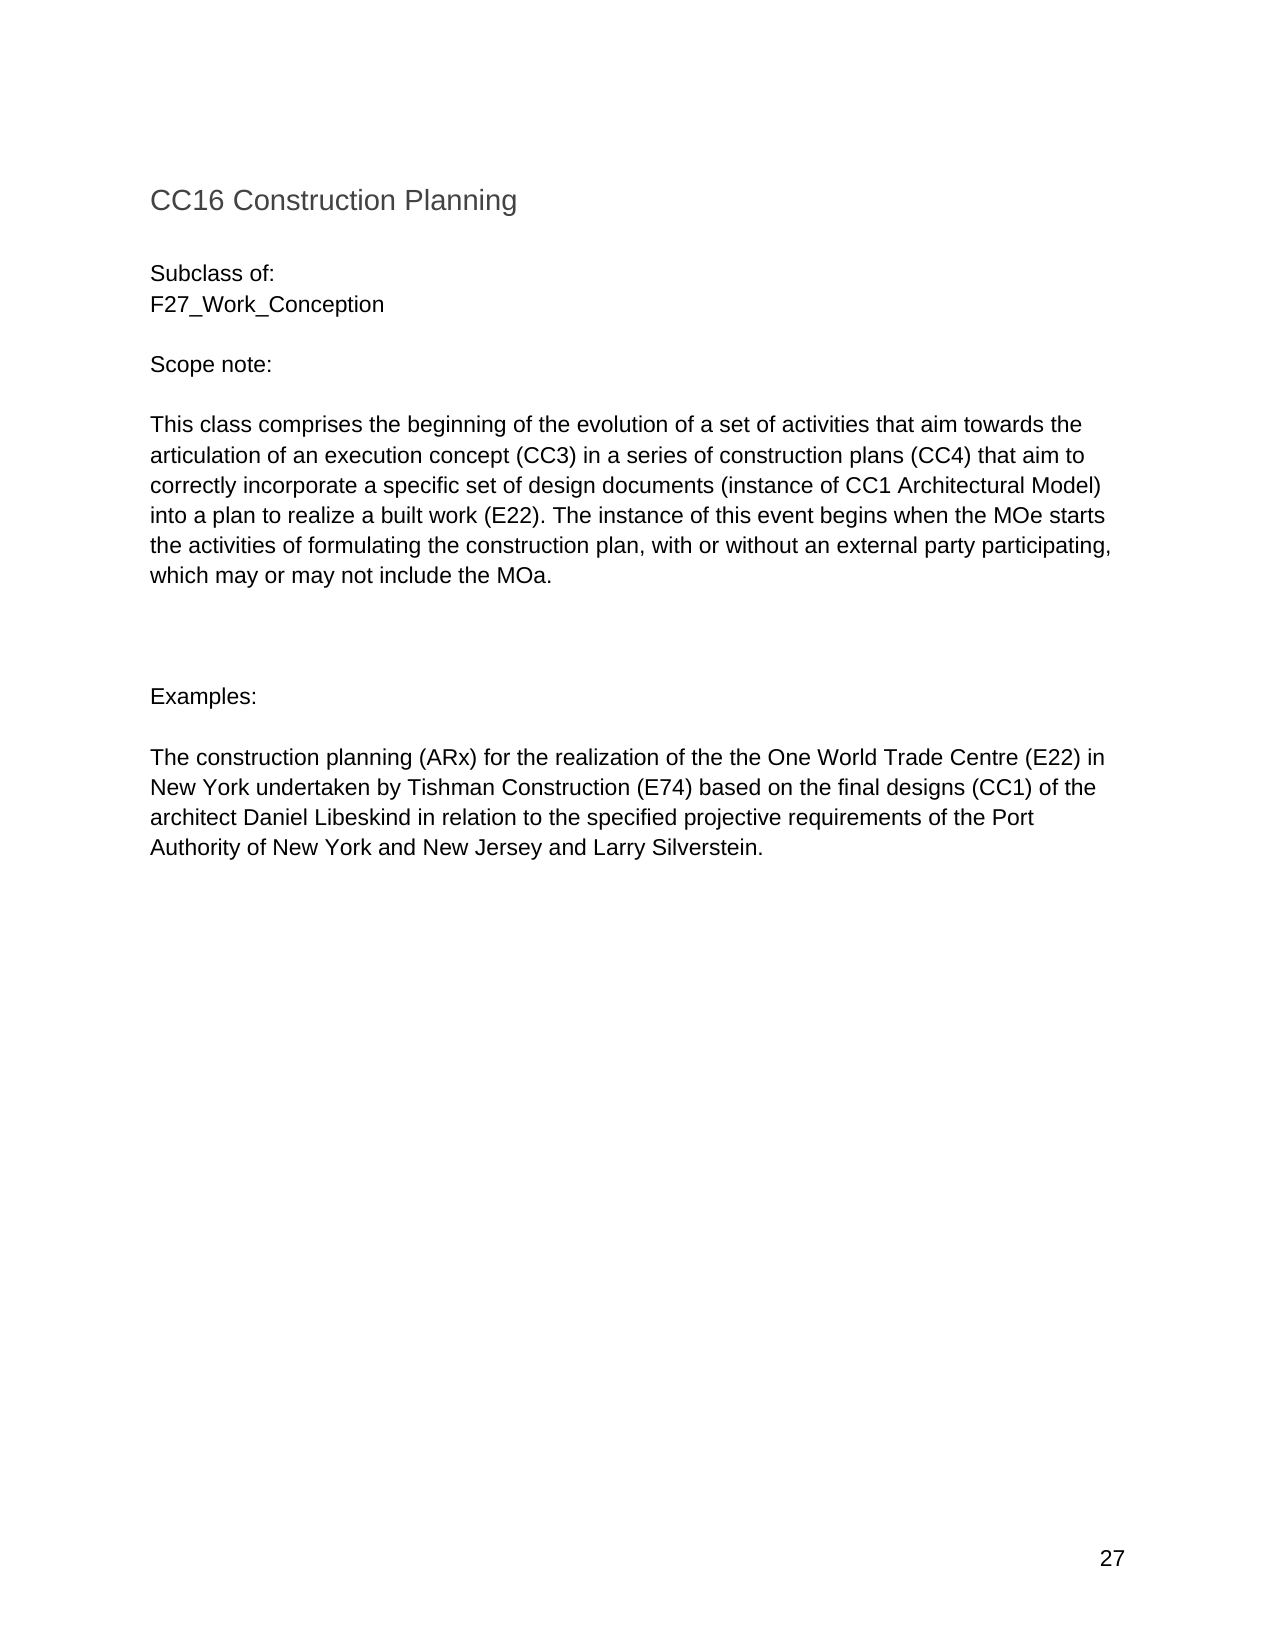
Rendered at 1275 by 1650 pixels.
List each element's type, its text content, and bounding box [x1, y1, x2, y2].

text This class comprises the beginning of the evolution of a set of activities that aim towards the articulation of an execution concept (CC3) in a series of construction plans (CC4) that aim to correctly incorporate a specific set of design documents (instance of CC1 Architectural Model) into a plan to realize a built work (E22). The instance of this event begins when the MOe starts the activities of formulating the construction plan, with or without an external party participating, which may or may not include the MOa. [150, 411, 1125, 589]
text Subclass of: [150, 260, 1125, 287]
subtitle CC16 Construction Planning [150, 183, 1125, 217]
text The construction planning (ARx) for the realization of the the One World Trade Centre (E22) in New York undertaken by Tishman Construction (E74) based on the final designs (CC1) of the architect Daniel Libeskind in relation to the specified projective requirements of the Port Authority of New York and New Jersey and Larry Silverstein. [150, 744, 1125, 861]
text F27_Work_Conception [150, 291, 1125, 317]
text Examples: [150, 683, 1125, 710]
text Scope note: [150, 351, 1125, 377]
